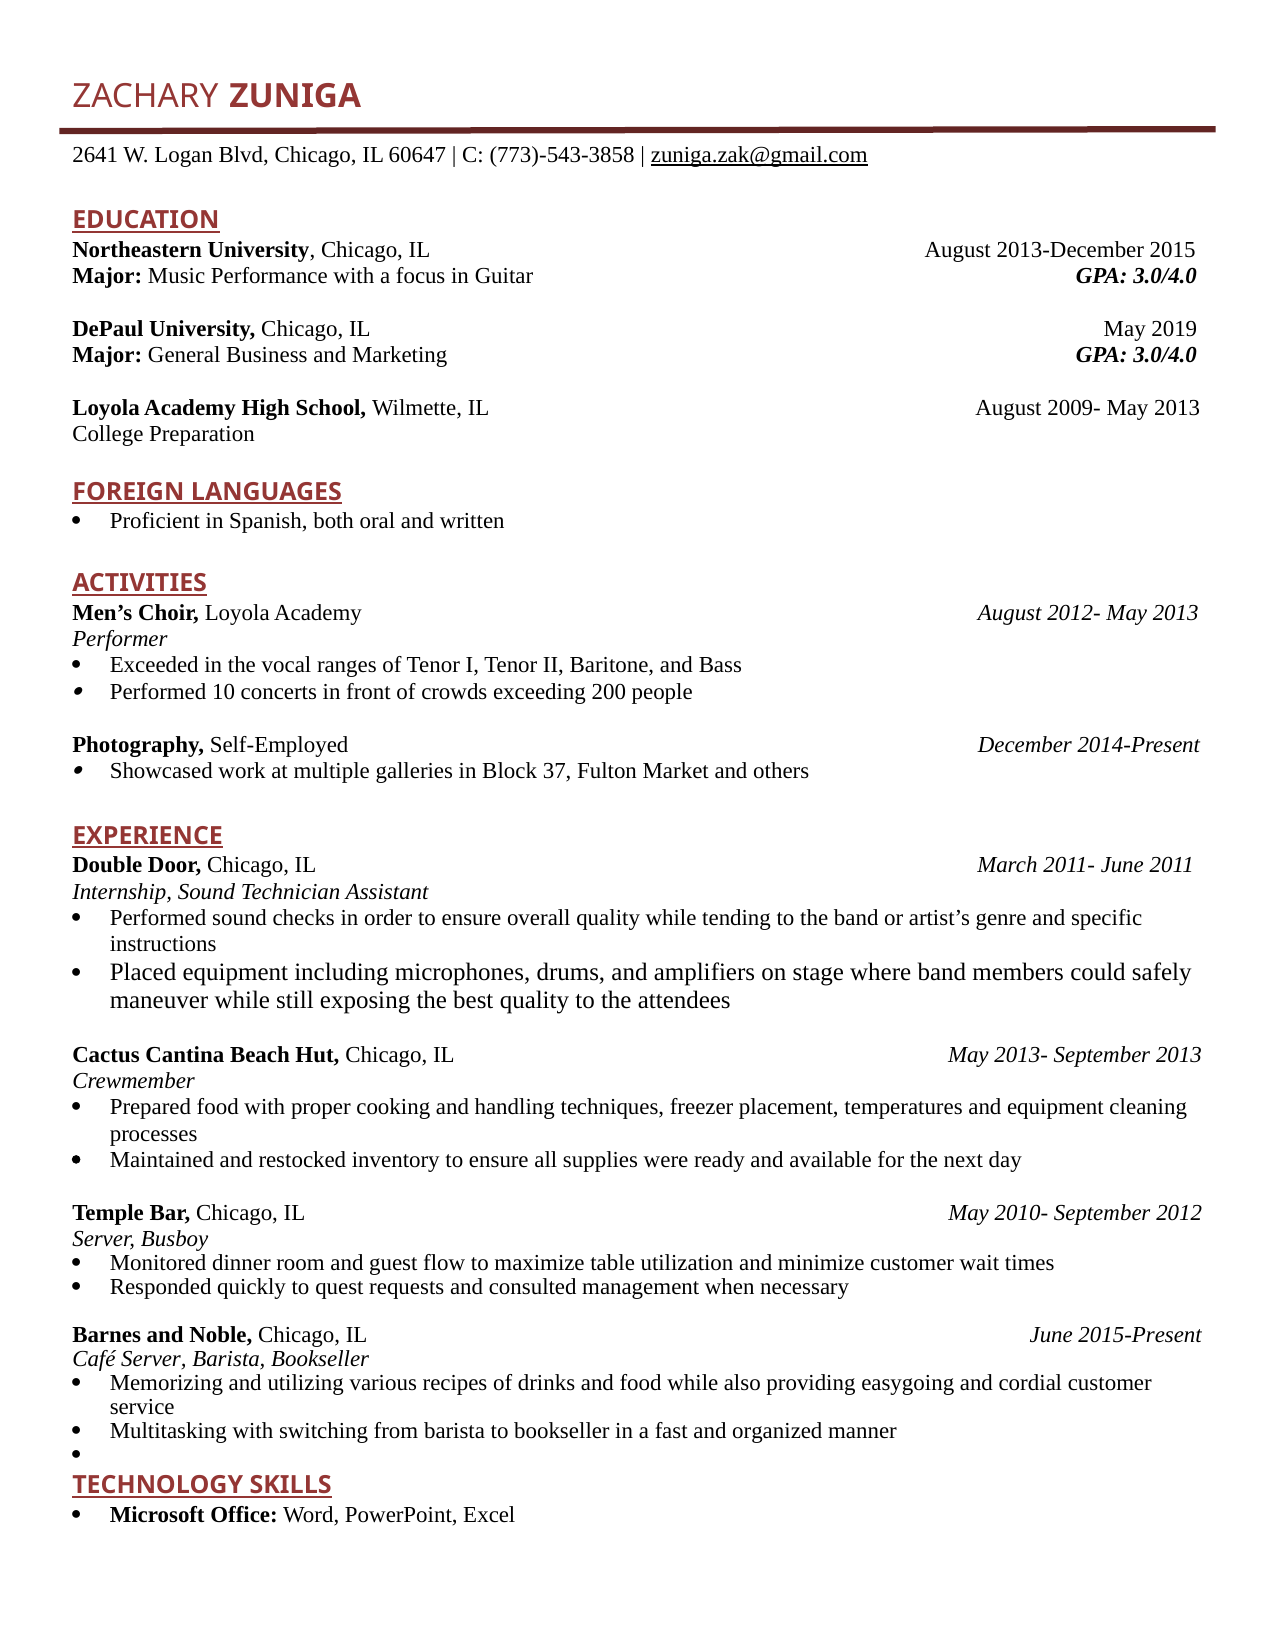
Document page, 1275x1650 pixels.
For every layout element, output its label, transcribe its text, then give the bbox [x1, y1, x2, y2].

text Loyola Academy High School, Wilmette, IL August 2009- May 2013 [72, 394, 1203, 420]
list Multitasking with switching from barista to bookseller in a fast and organized manner [72, 1419, 1203, 1443]
text Café Server, Barista, Bookseller [72, 1347, 1203, 1371]
list Microsoft Office: Word, PowerPoint, Excel [72, 1501, 1203, 1528]
list Proficient in Spanish, both oral and written [72, 507, 1203, 533]
list Performed sound checks in order to ensure overall quality while tending to the band or artist’s genre and specific instructions [72, 904, 1203, 957]
text Northeastern University, Chicago, IL August 2013-December 2015 [72, 236, 1203, 262]
title Performed 10 concerts in front of crowds exceeding 200 people [72, 678, 1203, 704]
text College Preparation [72, 420, 1203, 447]
subtitle FOREIGN LANGUAGES [72, 473, 1203, 507]
title EDUCATION [72, 202, 1203, 236]
list Prepared food with proper cooking and handling techniques, freezer placement, temperatures and equipment cleaning processes [72, 1093, 1203, 1146]
list Placed equipment including microphones, drums, and amplifiers on stage where band members could safely maneuver while still exposing the best quality to the attendees [72, 957, 1203, 1014]
title Showcased work at multiple galleries in Block 37, Fulton Market and others [72, 757, 1203, 783]
text Server, Busboy [72, 1225, 1203, 1252]
title ZACHARY ZUNIGA [72, 72, 1203, 117]
list Monitored dinner room and guest flow to maximize table utilization and minimize customer wait times [72, 1252, 1203, 1276]
list Memorizing and utilizing various recipes of drinks and food while also providing easygoing and cordial customer service [72, 1371, 1203, 1419]
text Major: Music Performance with a focus in Guitar GPA: 3.0/4.0 [72, 262, 1203, 289]
list Responded quickly to quest requests and consulted management when necessary [72, 1276, 1203, 1299]
text Crewmember [72, 1067, 1203, 1093]
title ACTIVITIES [72, 565, 1203, 599]
text DePaul University, Chicago, IL May 2019 [72, 315, 1203, 341]
subtitle TECHNOLOGY SKILLS [72, 1467, 1203, 1501]
title EXPERIENCE [72, 817, 1203, 851]
text Double Door, Chicago, IL March 2011- June 2011 [72, 851, 1203, 878]
title Men’s Choir, Loyola Academy August 2012- May 2013 [72, 599, 1203, 625]
text Cactus Cantina Beach Hut, Chicago, IL May 2013- September 2013 [72, 1041, 1203, 1067]
text Internship, Sound Technician Assistant [72, 878, 1203, 904]
title Performer [72, 625, 1203, 652]
text Temple Bar, Chicago, IL May 2010- September 2012 [72, 1199, 1203, 1225]
title Photography, Self-Employed December 2014-Present [72, 731, 1203, 757]
text Barnes and Noble, Chicago, IL June 2015-Present [72, 1323, 1203, 1347]
list Maintained and restocked inventory to ensure all supplies were ready and available for the next day [72, 1146, 1203, 1172]
text Major: General Business and Marketing GPA: 3.0/4.0 [72, 341, 1203, 368]
title Exceeded in the vocal ranges of Tenor I, Tenor II, Baritone, and Bass [72, 652, 1203, 678]
text 2641 W. Logan Blvd, Chicago, IL 60647 | C: (773)-543-3858 | zuniga.zak@gmail.com [72, 141, 1203, 168]
